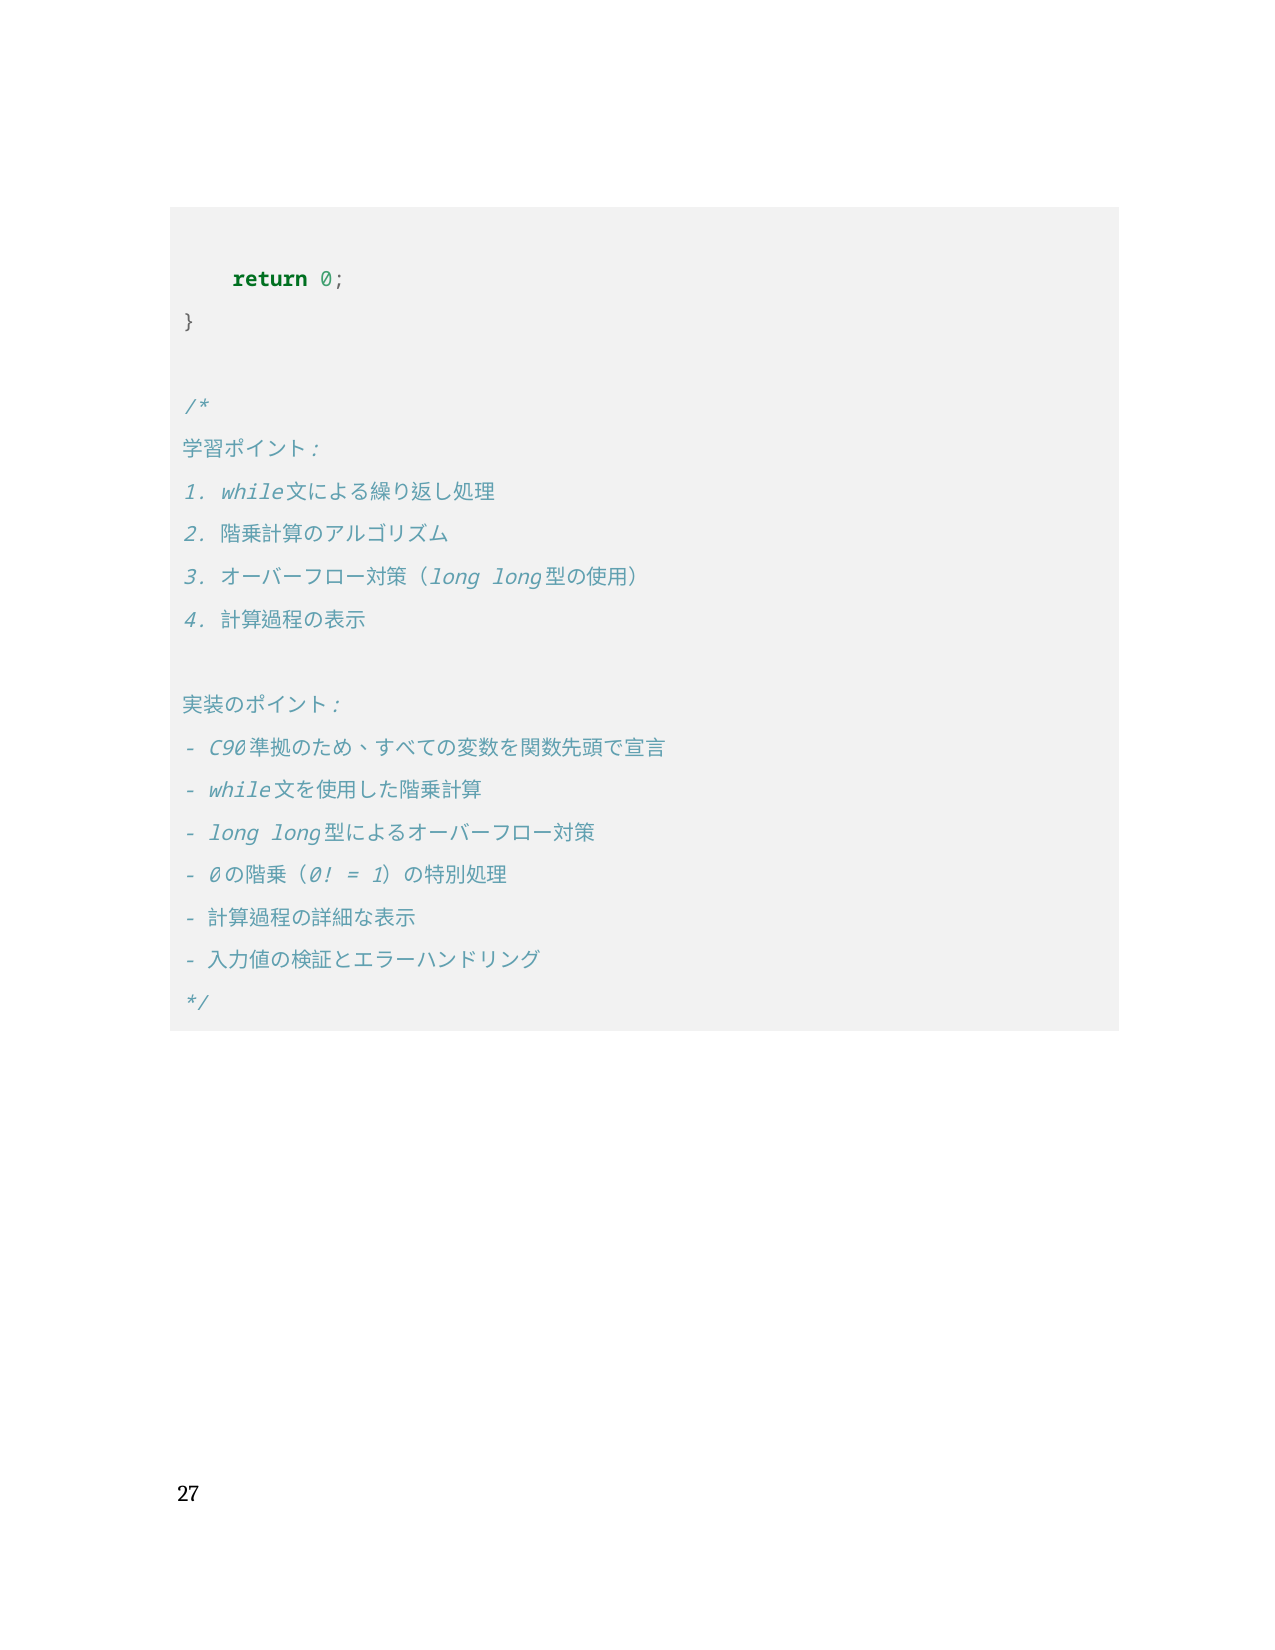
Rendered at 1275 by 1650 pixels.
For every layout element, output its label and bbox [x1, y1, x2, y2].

text [183, 219, 1106, 1019]
